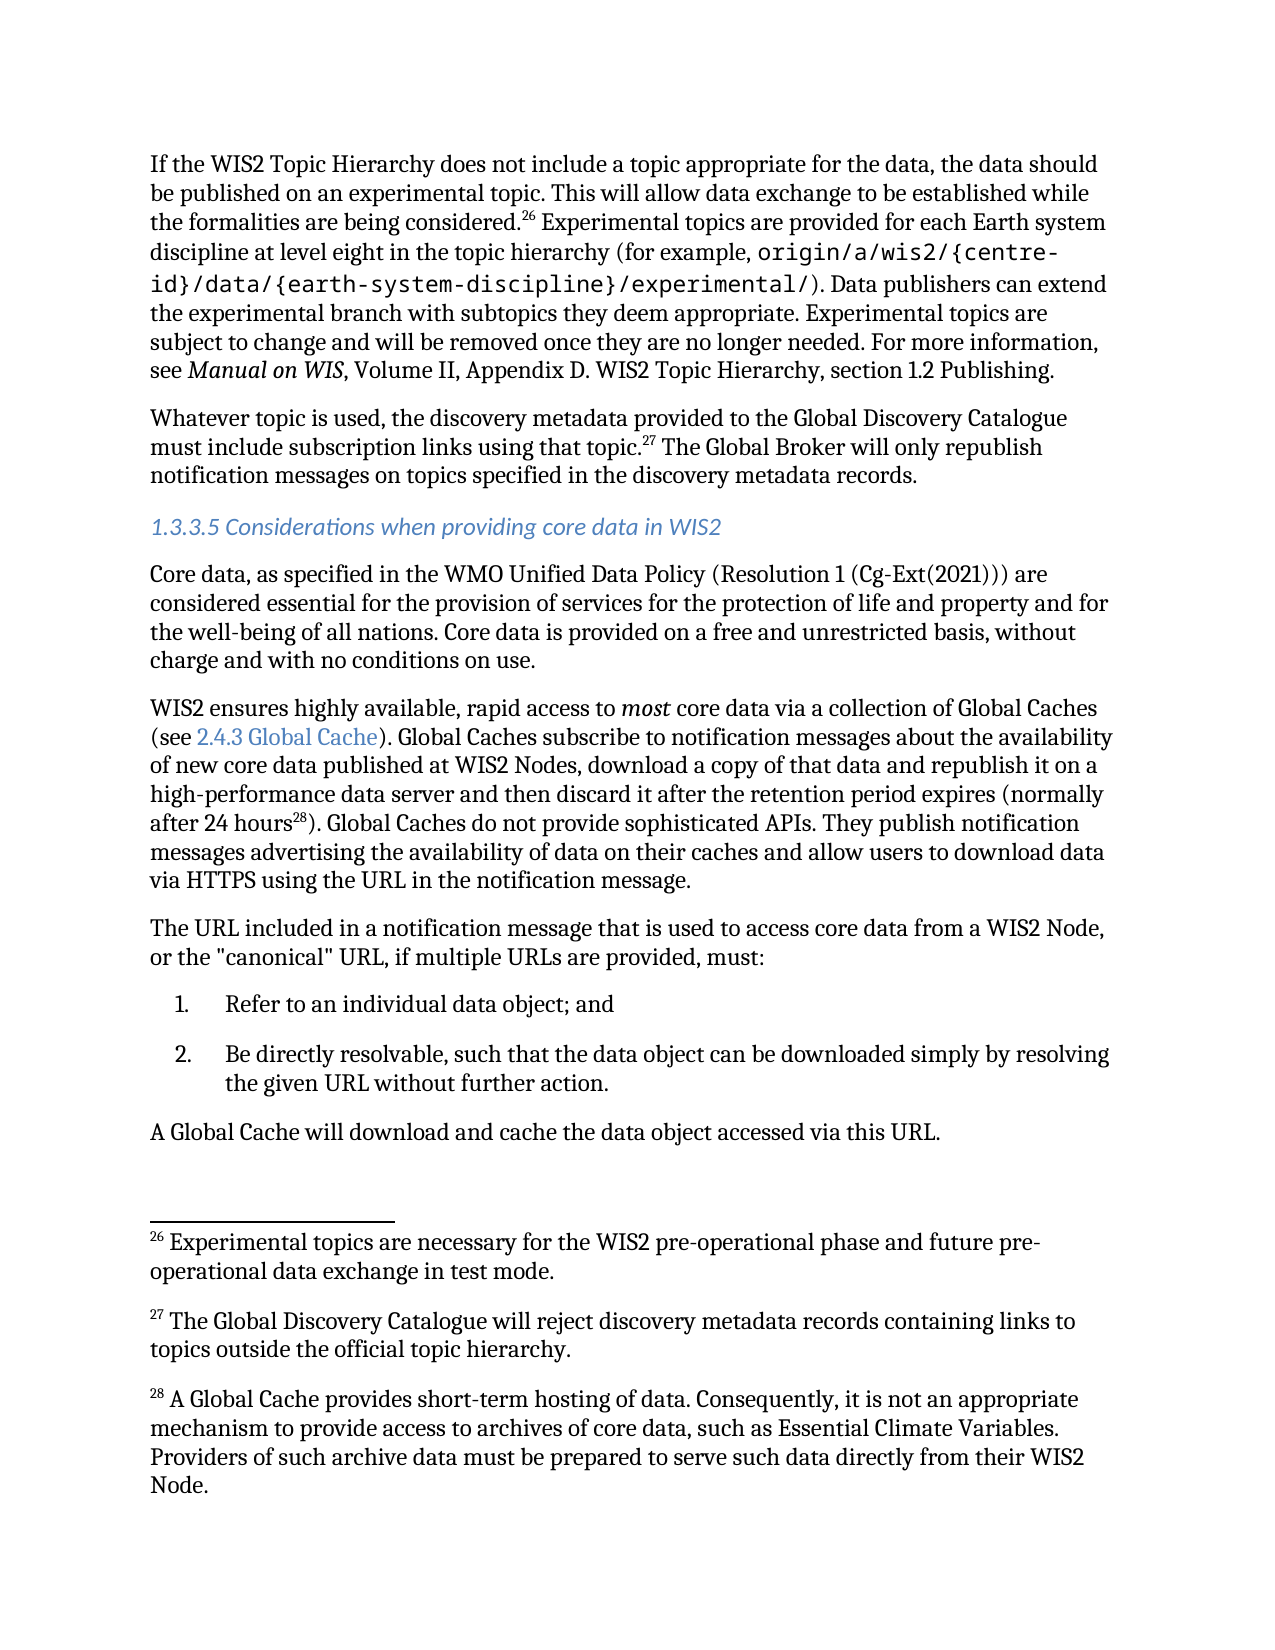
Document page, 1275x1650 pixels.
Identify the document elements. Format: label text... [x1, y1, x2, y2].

text If the WIS2 Topic Hierarchy does not include a topic appropriate for the data, the data should be published on an experimental topic. This will allow data exchange to be established while the formalities are being considered. Experimental topics are provided for each Earth system discipline at level eight in the topic hierarchy (for example, origin/a/wis2/{centre-id}/data/{earth-system-discipline}/experimental/). Data publishers can extend the experimental branch with subtopics they deem appropriate. Experimental topics are subject to change and will be removed once they are no longer needed. For more information, see Manual on WIS, Volume II, Appendix D. WIS2 Topic Hierarchy, section 1.2 Publishing. [150, 150, 1125, 385]
text The URL included in a notification message that is used to access core data from a WIS2 Node, or the "canonical" URL, if multiple URLs are provided, must: [150, 914, 1125, 971]
text WIS2 ensures highly available, rapid access to most core data via a collection of Global Caches (see 2.4.3 Global Cache). Global Caches subscribe to notification messages about the availability of new core data published at WIS2 Nodes, download a copy of that data and republish it on a high-performance data server and then discard it after the retention period expires (normally after 24 hours). Global Caches do not provide sophisticated APIs. They publish notification messages advertising the availability of data on their caches and allow users to download data via HTTPS using the URL in the notification message. [150, 694, 1125, 895]
list Refer to an individual data object; and [175, 990, 1125, 1019]
subtitle 1.3.3.5 Considerations when providing core data in WIS2 [150, 511, 1125, 541]
text A Global Cache will download and cache the data object accessed via this URL. [150, 1118, 1125, 1147]
list Be directly resolvable, such that the data object can be downloaded simply by resolving the given URL without further action. [175, 1040, 1125, 1097]
text Whatever topic is used, the discovery metadata provided to the Global Discovery Catalogue must include subscription links using that topic. The Global Broker will only republish notification messages on topics specified in the discovery metadata records. [150, 404, 1125, 490]
text Core data, as specified in the WMO Unified Data Policy (Resolution 1 (Cg-Ext(2021))) are considered essential for the provision of services for the protection of life and property and for the well-being of all nations. Core data is provided on a free and unrestricted basis, without charge and with no conditions on use. [150, 560, 1125, 675]
